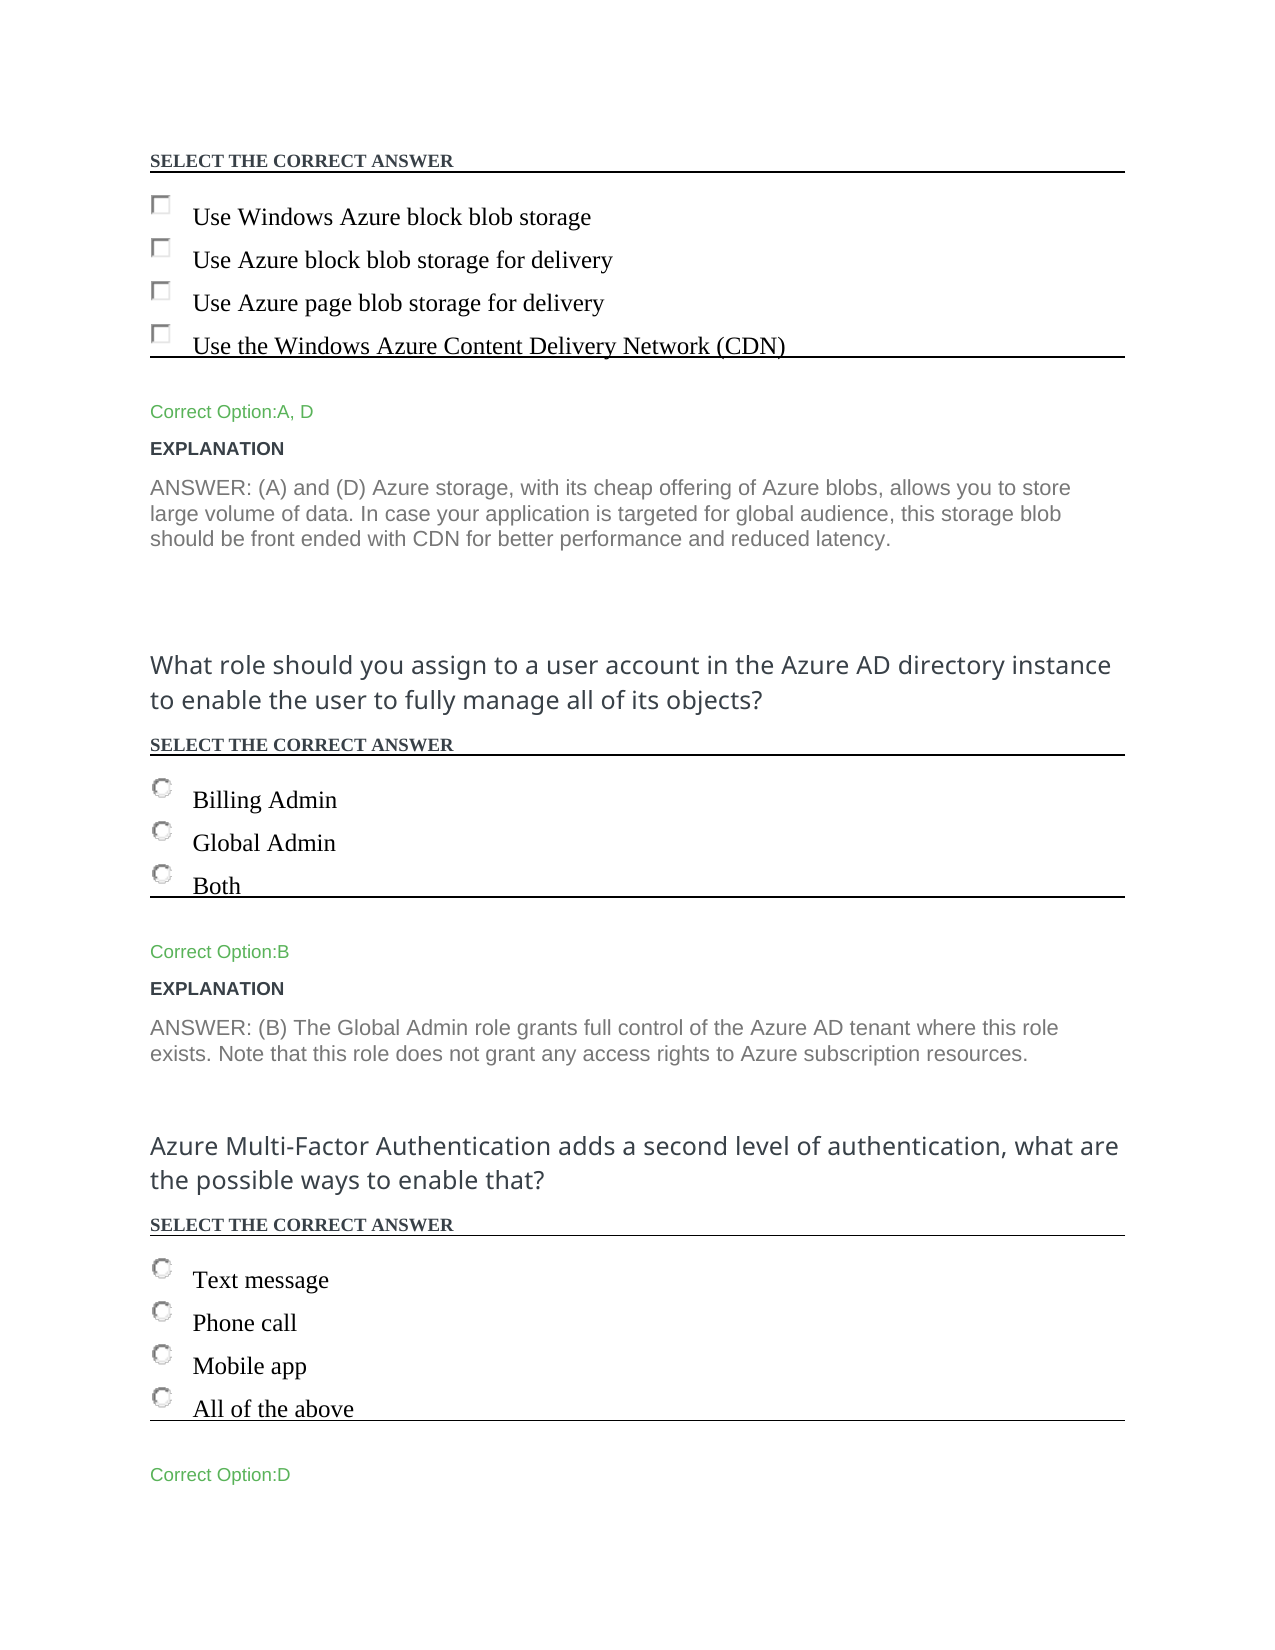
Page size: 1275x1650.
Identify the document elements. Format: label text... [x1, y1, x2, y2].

text EXPLANATION [150, 438, 1125, 459]
text Correct Option:D [150, 1423, 1125, 1486]
text SELECT THE CORRECT ANSWER [150, 1214, 1125, 1235]
text Text message [150, 1251, 1125, 1294]
text Use the Windows Azure Content Delivery Network (CDN) [150, 317, 1125, 356]
text Mobile app [150, 1337, 1125, 1380]
text All of the above [150, 1380, 1125, 1420]
text Both [150, 857, 1125, 896]
text Global Admin [150, 814, 1125, 857]
text Phone call [150, 1294, 1125, 1337]
text ANSWER: (B) The Global Admin role grants full control of the Azure AD tenant where this role exists. Note that this role does not grant any access rights to Azure subscription resources. [150, 1015, 1125, 1066]
text Use Windows Azure block blob storage [150, 187, 1125, 231]
text SELECT THE CORRECT ANSWER [150, 733, 1125, 754]
text ANSWER: (A) and (D) Azure storage, with its cheap offering of Azure blobs, allows you to store large volume of data. In case your application is targeted for global audience, this storage blob should be front ended with CDN for better performance and reduced latency. [150, 475, 1125, 551]
text Billing Admin [150, 771, 1125, 814]
text What role should you assign to a user account in the Azure AD directory instance to enable the user to fully manage all of its objects? [150, 613, 1125, 716]
text Azure Multi-Factor Authentication adds a second level of authentication, what are the possible ways to enable that? [150, 1128, 1125, 1197]
text EXPLANATION [150, 978, 1125, 1000]
text Correct Option:A, D [150, 359, 1125, 422]
text Correct Option:B [150, 900, 1125, 962]
text SELECT THE CORRECT ANSWER [150, 150, 1125, 171]
text Use Azure page blob storage for delivery [150, 273, 1125, 317]
text Use Azure block blob storage for delivery [150, 231, 1125, 273]
